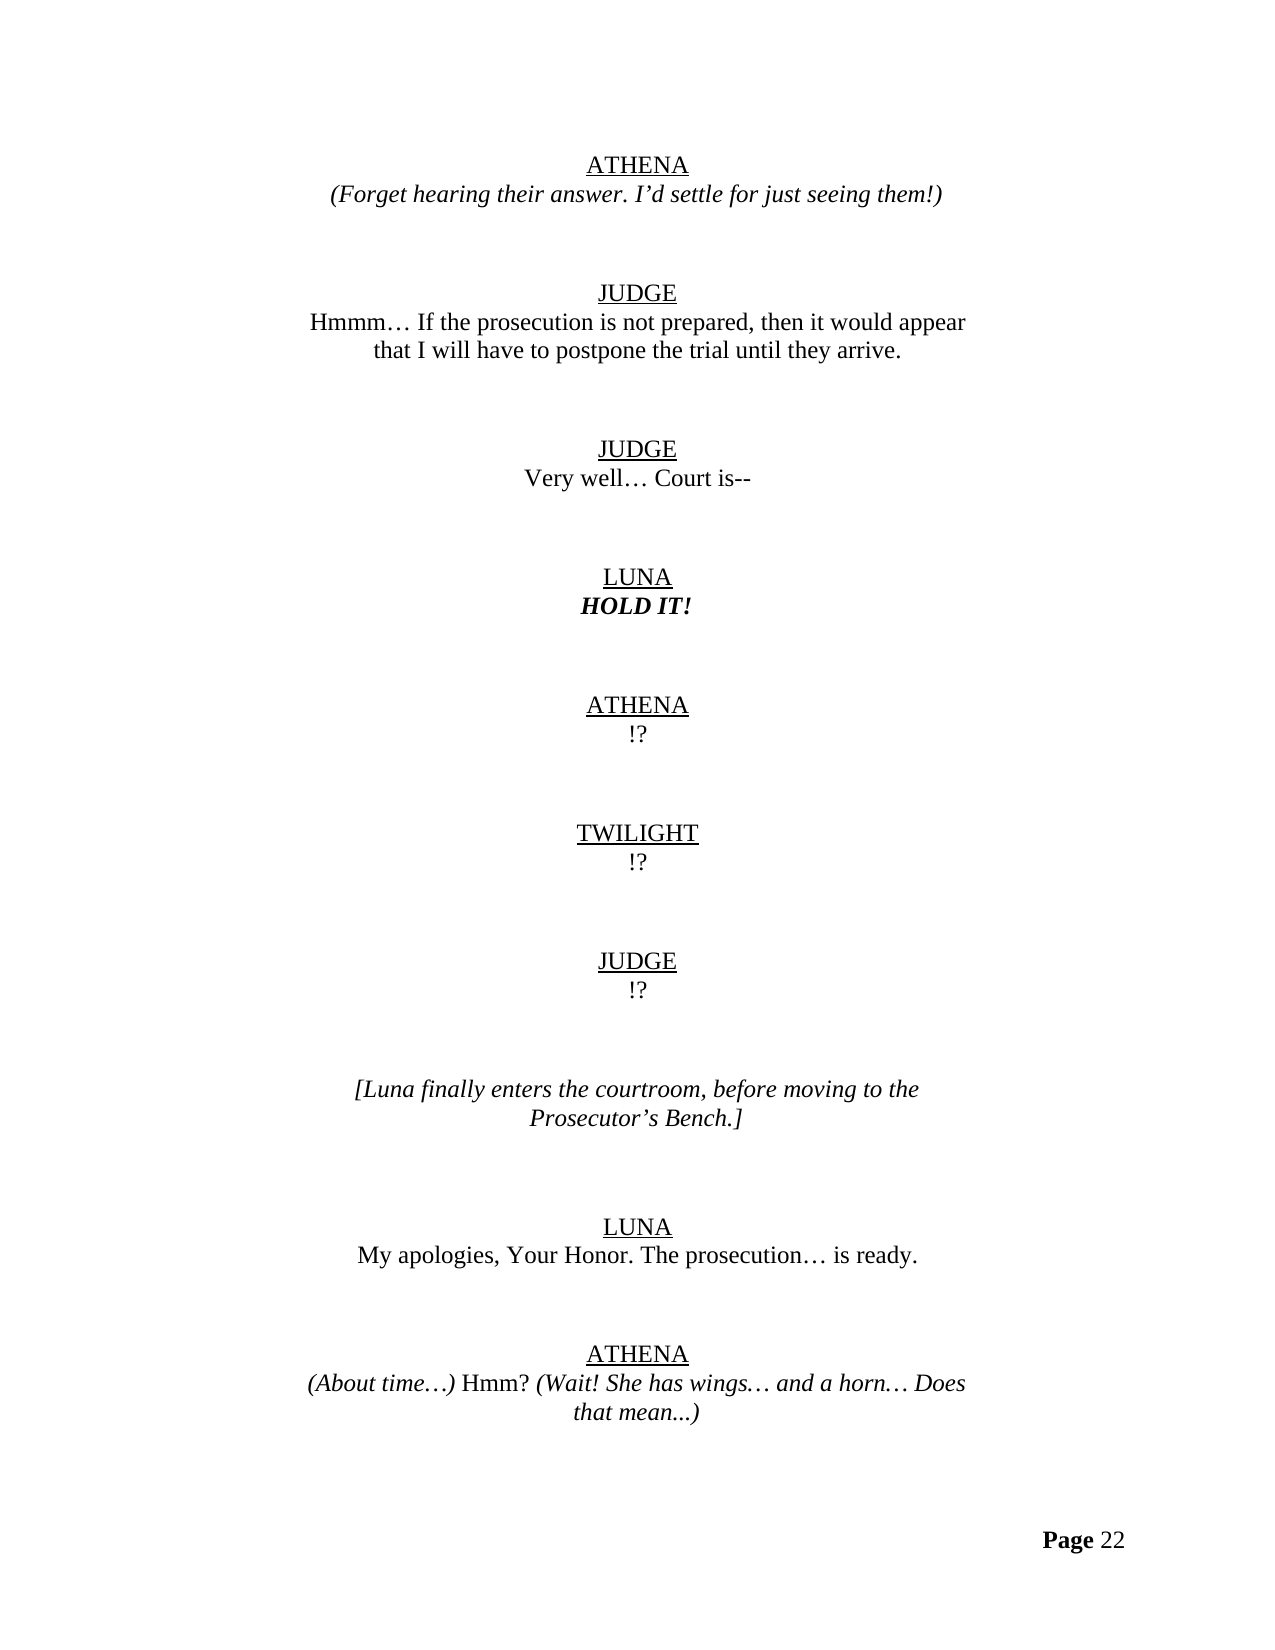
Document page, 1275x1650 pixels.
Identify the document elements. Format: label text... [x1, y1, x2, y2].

text ATHENA !? [300, 690, 975, 748]
text ATHENA (Forget hearing their answer. I’d settle for just seeing them!) [300, 150, 975, 207]
text JUDGE Hmmm… If the prosecution is not prepared, then it would appear that I will have to postpone the trial until they arrive. [300, 278, 975, 364]
text LUNA HOLD IT! [300, 562, 975, 620]
subtitle [Luna finally enters the courtroom, before moving to the Prosecutor’s Bench.] [300, 1074, 975, 1132]
text ATHENA (About time…) Hmm? (Wait! She has wings… and a horn… Does that mean...) [300, 1339, 975, 1426]
subtitle LUNA My apologies, Your Honor. The prosecution… is ready. [300, 1212, 975, 1269]
text JUDGE !? [300, 946, 975, 1004]
text TWILIGHT !? [300, 818, 975, 876]
text JUDGE Very well… Court is-- [300, 434, 975, 492]
